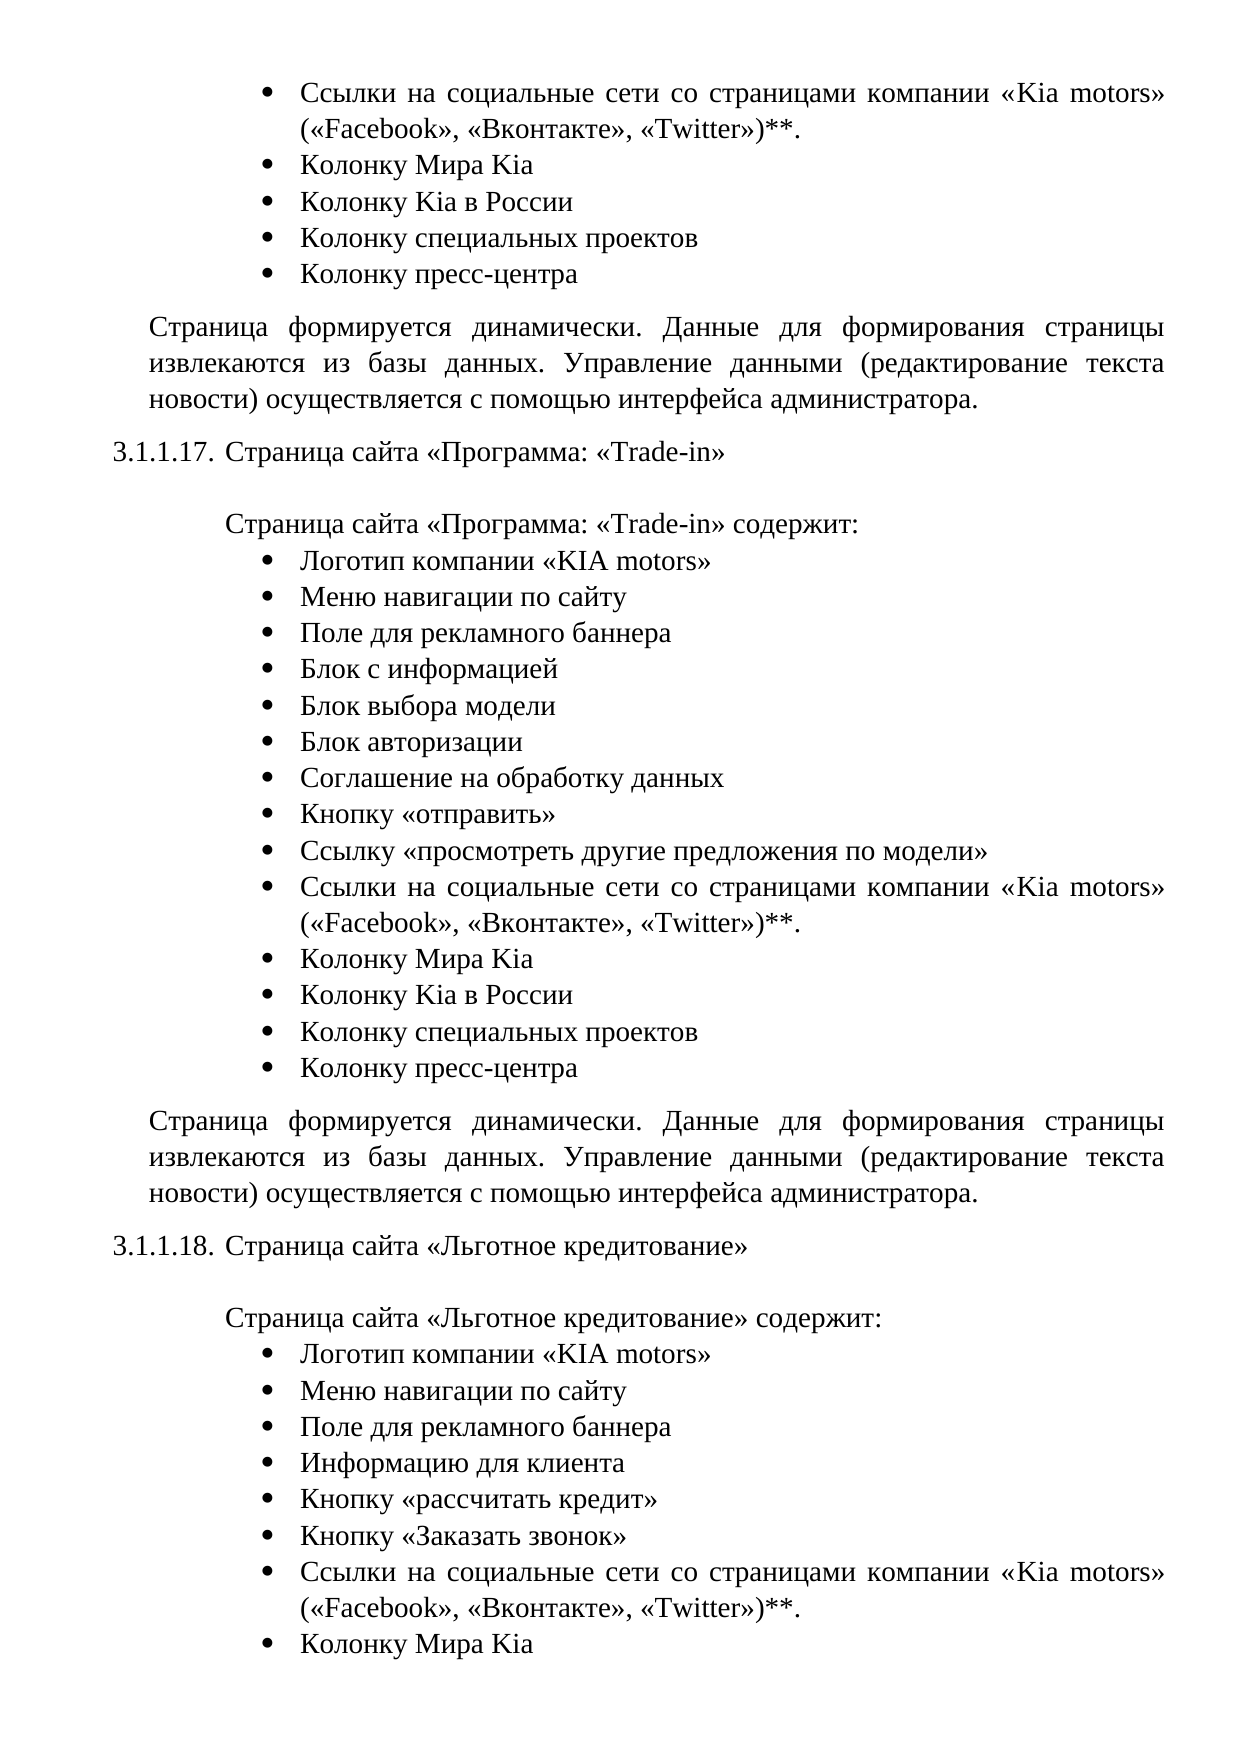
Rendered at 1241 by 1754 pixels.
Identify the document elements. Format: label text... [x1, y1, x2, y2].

list Кнопку «рассчитать кредит» [262, 1481, 1165, 1515]
list Логотип компании «KIA motors» [262, 543, 1165, 576]
list Колонку пресс-центра [262, 1050, 1165, 1084]
list Кнопку «Заказать звонок» [262, 1518, 1165, 1551]
list Блок выбора модели [262, 688, 1165, 721]
list Соглашение на обработку данных [262, 760, 1165, 794]
list Страница сайта «Льготное кредитование» [112, 1228, 1165, 1262]
list Информацию для клиента [262, 1445, 1165, 1479]
list Колонку специальных проектов [262, 220, 1165, 253]
list Колонку Мира Kia [262, 941, 1165, 975]
list Кнопку «отправить» [262, 796, 1165, 830]
list Ссылки на социальные сети со страницами компании «Kia motors» («Facebook», «Вконтакте», «Twitter»)**. [262, 1554, 1165, 1624]
list Блок с информацией [262, 651, 1165, 685]
list Ссылки на социальные сети со страницами компании «Kia motors» («Facebook», «Вконтакте», «Twitter»)**. [262, 869, 1165, 939]
list Меню навигации по сайту [262, 579, 1165, 612]
list Поле для рекламного баннера [262, 1409, 1165, 1443]
list Колонку пресс-центра [262, 256, 1165, 290]
list Страница сайта «Льготное кредитование» содержит: [225, 1300, 1165, 1334]
list Ссылки на социальные сети со страницами компании «Kia motors» («Facebook», «Вконтакте», «Twitter»)**. [262, 75, 1165, 145]
list Ссылку «просмотреть другие предложения по модели» [262, 833, 1165, 866]
list Поле для рекламного баннера [262, 615, 1165, 649]
list Колонку специальных проектов [262, 1014, 1165, 1047]
list Колонку Kia в России [262, 977, 1165, 1011]
list Меню навигации по сайту [262, 1373, 1165, 1406]
list Колонку Kia в России [262, 184, 1165, 217]
list Страница сайта «Программа: «Trade-in» [112, 434, 1165, 468]
list Колонку Мира Kia [262, 1626, 1165, 1660]
list Блок авторизации [262, 724, 1165, 757]
list Логотип компании «KIA motors» [262, 1336, 1165, 1370]
list Колонку Мира Kia [262, 147, 1165, 181]
list Страница сайта «Программа: «Trade-in» содержит: [225, 506, 1165, 540]
